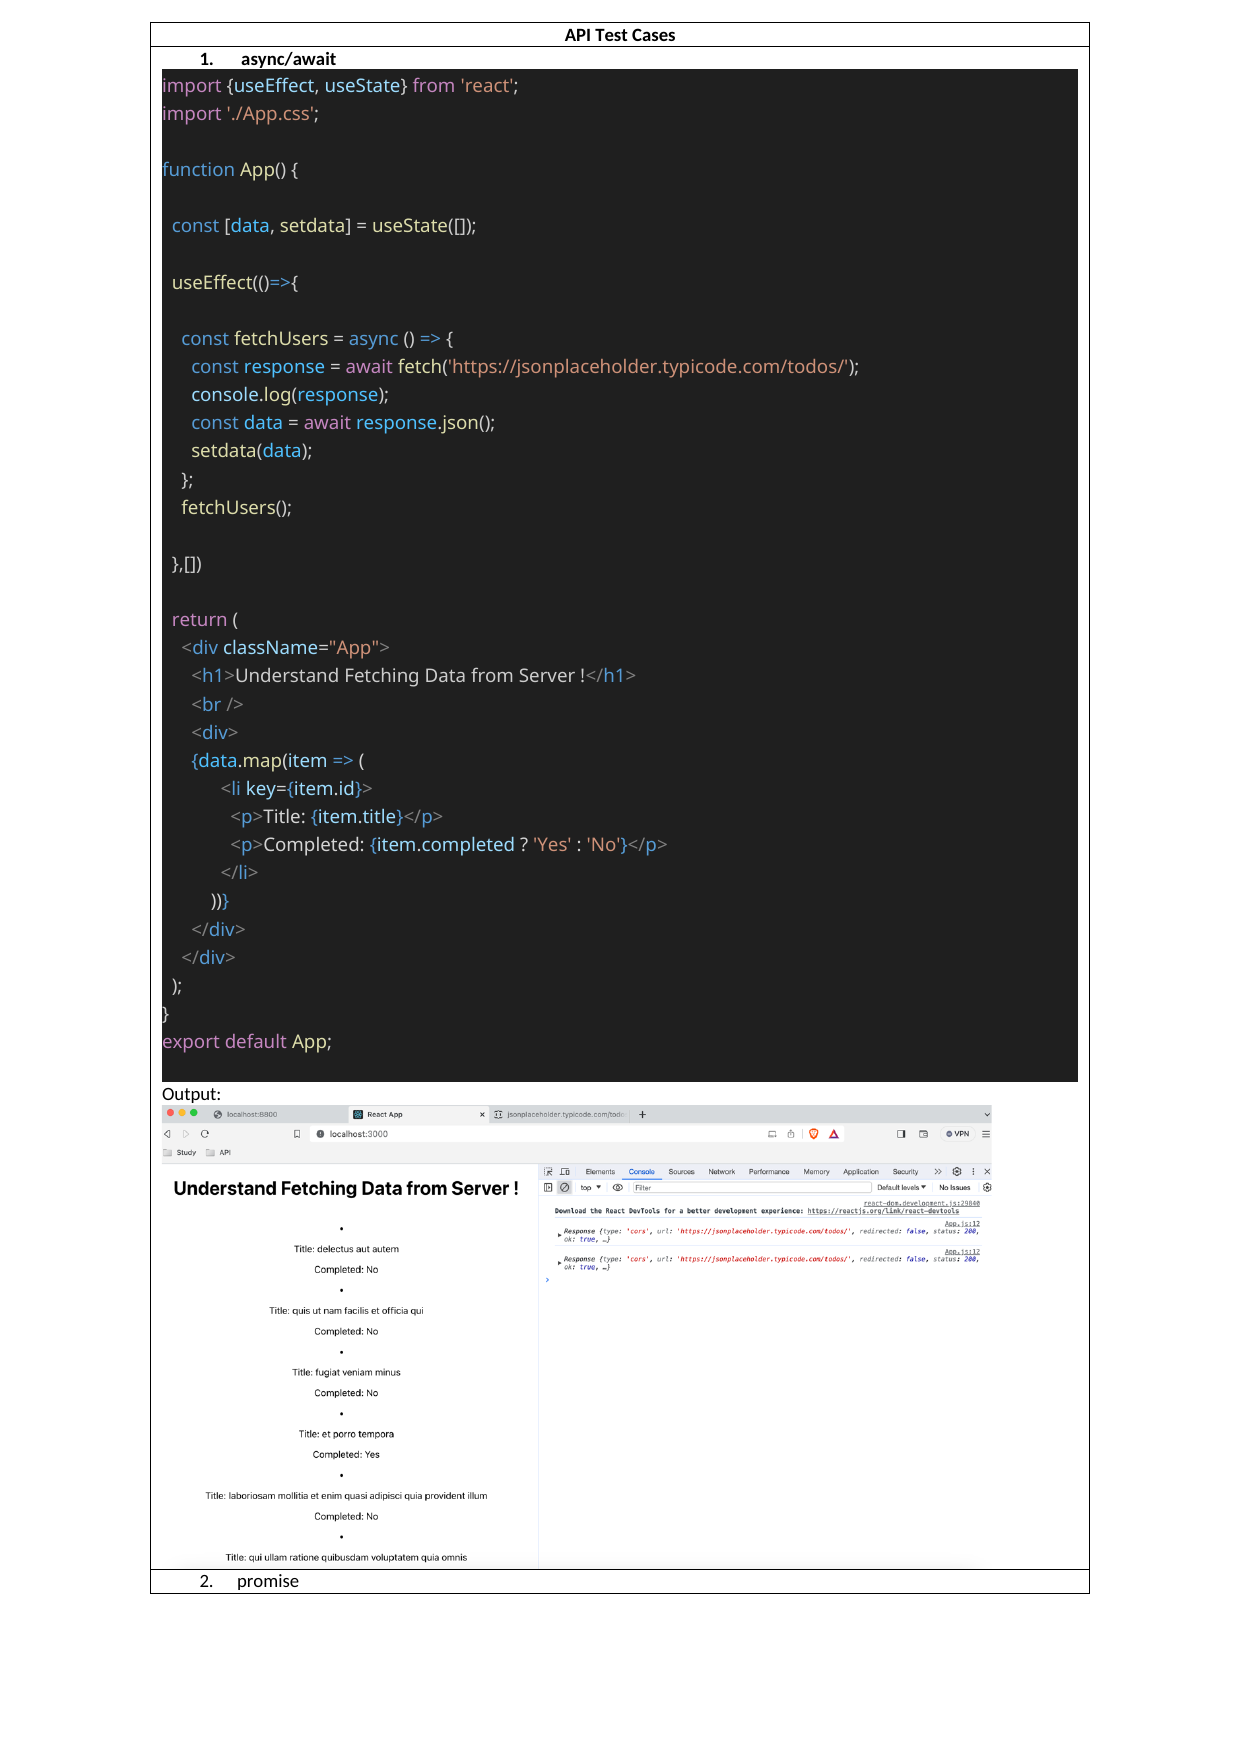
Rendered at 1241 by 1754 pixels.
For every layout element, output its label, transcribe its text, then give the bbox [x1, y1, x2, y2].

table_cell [151, 1570, 1089, 1593]
table_cell async/await import {useEffect, useState} from 'react'; import './App.css'; function App() { const [data, setdata] = useState([]); useEffect(()=>{ const fetchUsers = async () => { const response = await fetch('https://jsonplaceholder.typicode.com/todos/'); console.log(response); const data = await response.json(); setdata(data); }; fetchUsers(); },[]) return ( <div className="App"> <h1>Understand Fetching Data from Server !</h1> <br /> <div> {data.map(item => ( <li key={item.id}> <p>Title: {item.title}</p> <p>Completed: {item.completed ? 'Yes' : 'No'}</p> </li> ))} </div> </div> ); } export default App; Output: [151, 47, 1089, 1569]
picture [161, 1105, 992, 1569]
table_header API Test Cases [151, 23, 1089, 46]
